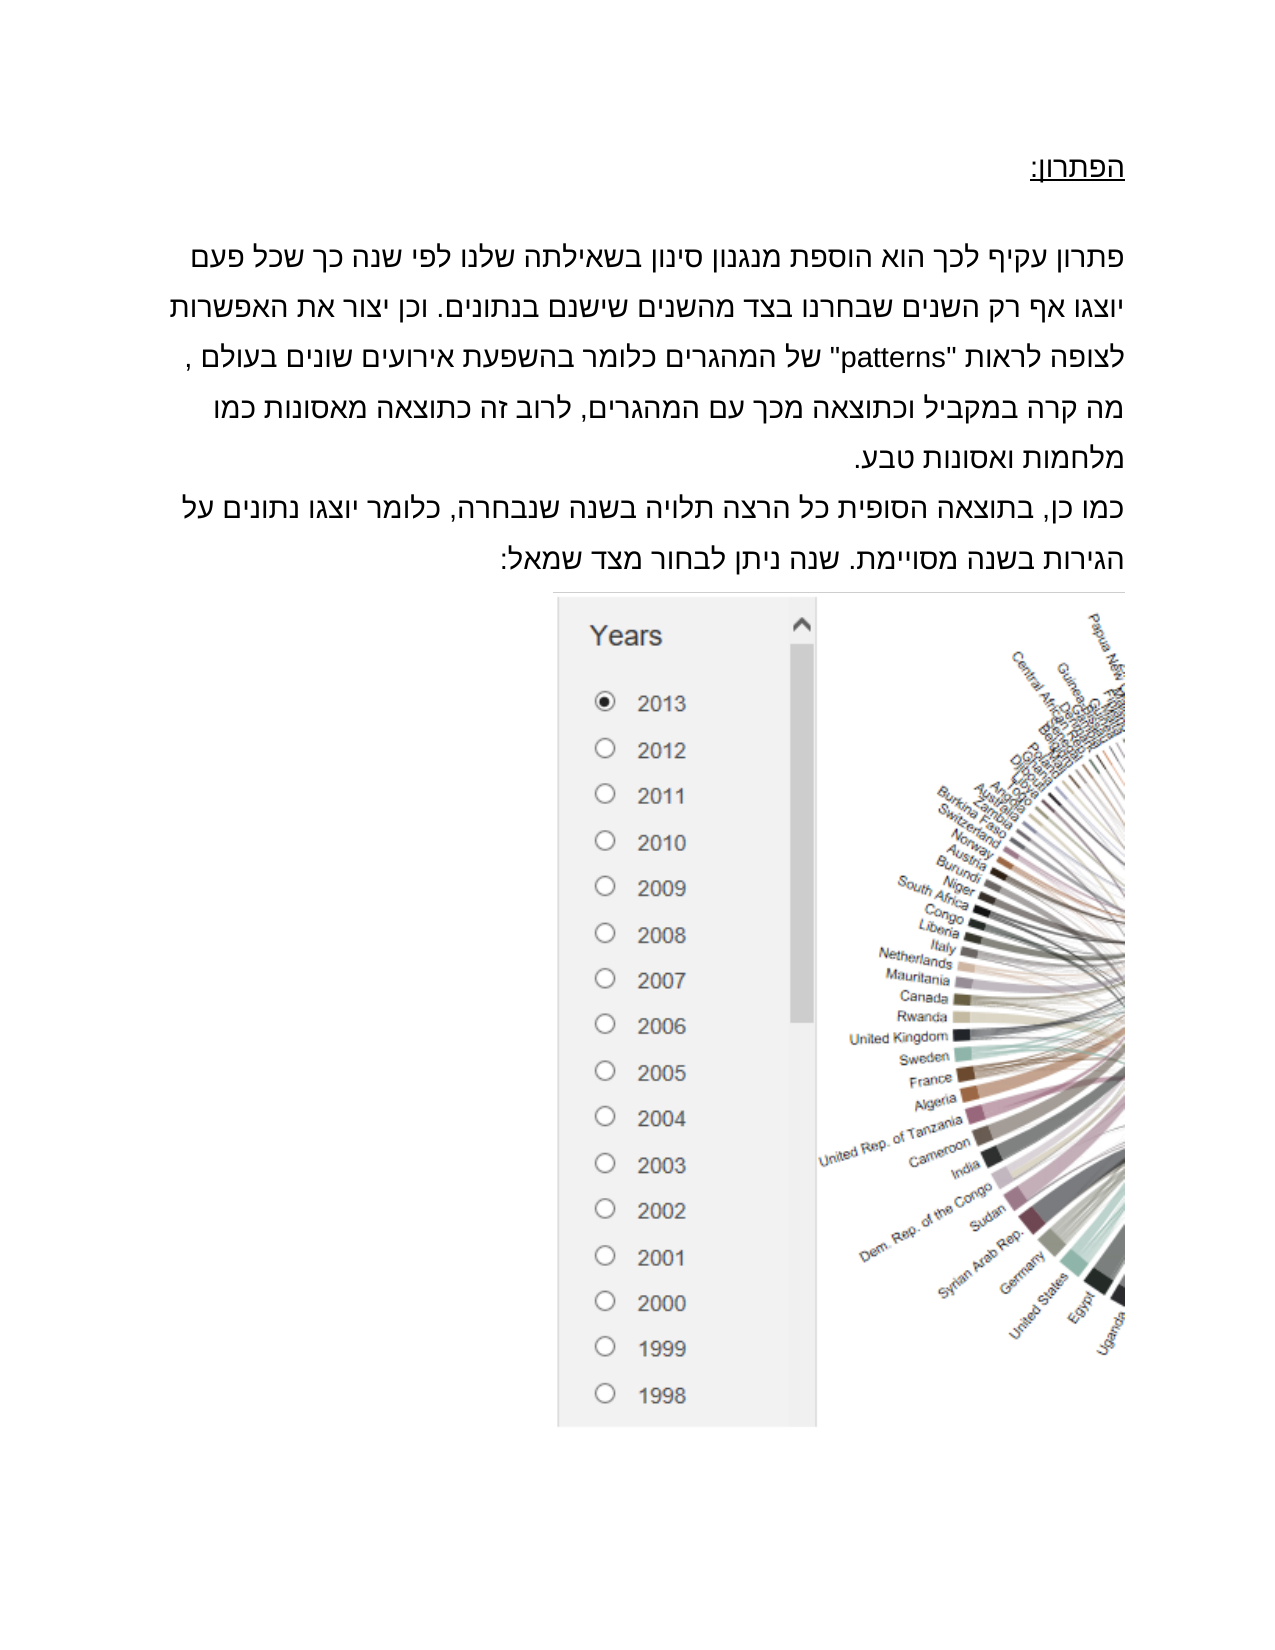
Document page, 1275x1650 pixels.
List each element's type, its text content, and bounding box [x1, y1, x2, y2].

text כמו כן, בתוצאה הסופית כל הרצה תלויה בשנה שנבחרה, כלומר יוצגו נתונים על הגירות בשנה מסויימת. שנה ניתן לבחור מצד שמאל: [150, 491, 1125, 575]
text פתרון עקיף לכך הוא הוספת מנגנון סינון בשאילתה שלנו לפי שנה כך שכל פעם יוצגו אף רק השנים שבחרנו בצד מהשנים שישנם בנתונים. וכן יצור את האפשרות לצופה לראות "patterns" של המהגרים כלומר בהשפעת אירועים שונים בעולם , מה קרה במקביל וכתוצאה מכך עם המהגרים, לרוב זה כתוצאה מאסונות כמו מלחמות ואסונות טבע. [150, 240, 1125, 474]
text הפתרון: [150, 150, 1125, 183]
picture [553, 592, 1125, 1435]
